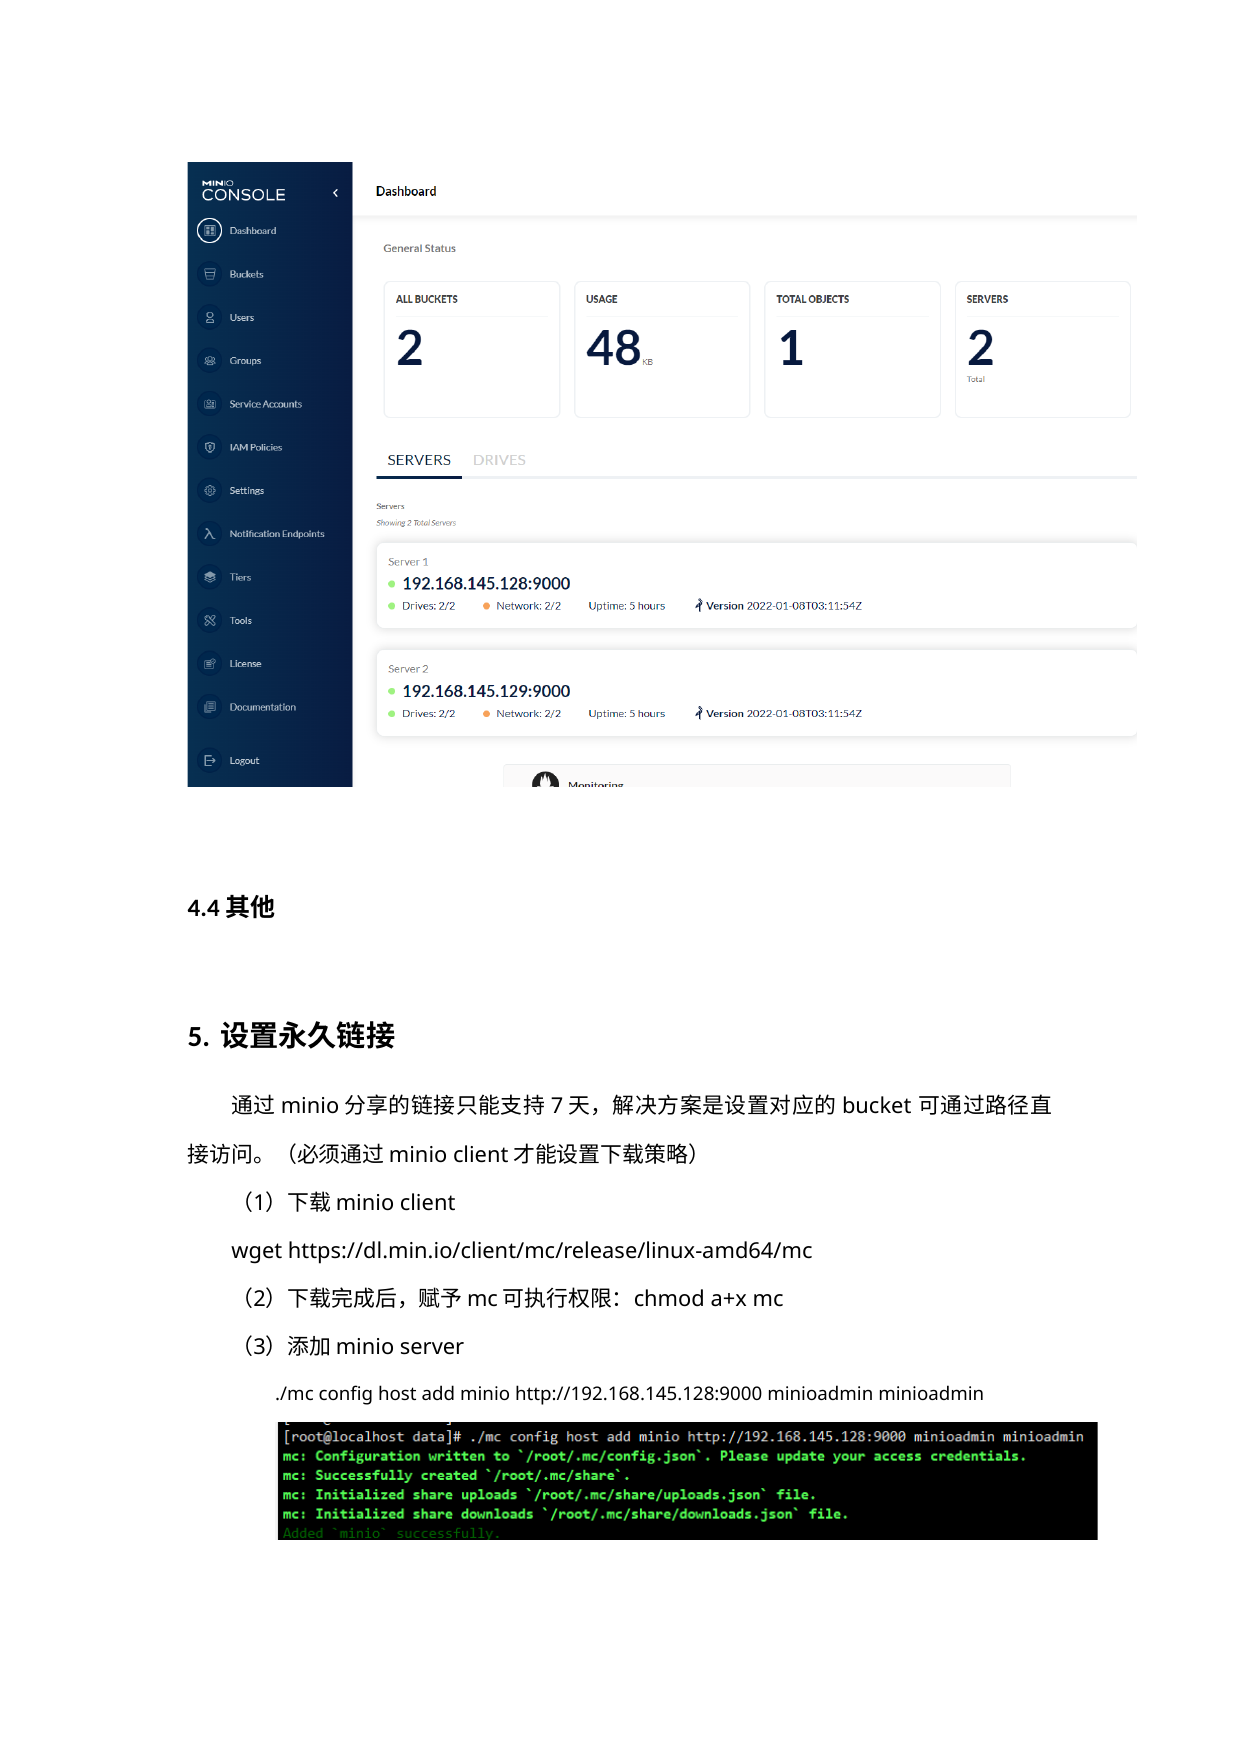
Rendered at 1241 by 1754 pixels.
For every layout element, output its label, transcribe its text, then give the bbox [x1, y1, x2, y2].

list （2）下载完成后，赋予mc可执行权限：chmod a+x mc [187, 1281, 1053, 1313]
list （3）添加minio server [187, 1329, 1053, 1361]
list 设置永久链接 [187, 1002, 1053, 1067]
list （1）下载minio client [187, 1185, 1053, 1217]
picture [275, 1422, 1098, 1540]
list wget https://dl.min.io/client/mc/release/linux-amd64/mc [187, 1233, 1053, 1266]
list 其他 [187, 873, 1053, 938]
list ./mc config host add minio http://192.168.145.128:9000 minioadmin minioadmin [231, 1377, 1053, 1410]
picture [187, 162, 1137, 787]
list 通过minio分享的链接只能支持7天，解决方案是设置对应的bucket 可通过路径直接访问。（必须通过minio client才能设置下载策略） [187, 1088, 1053, 1169]
